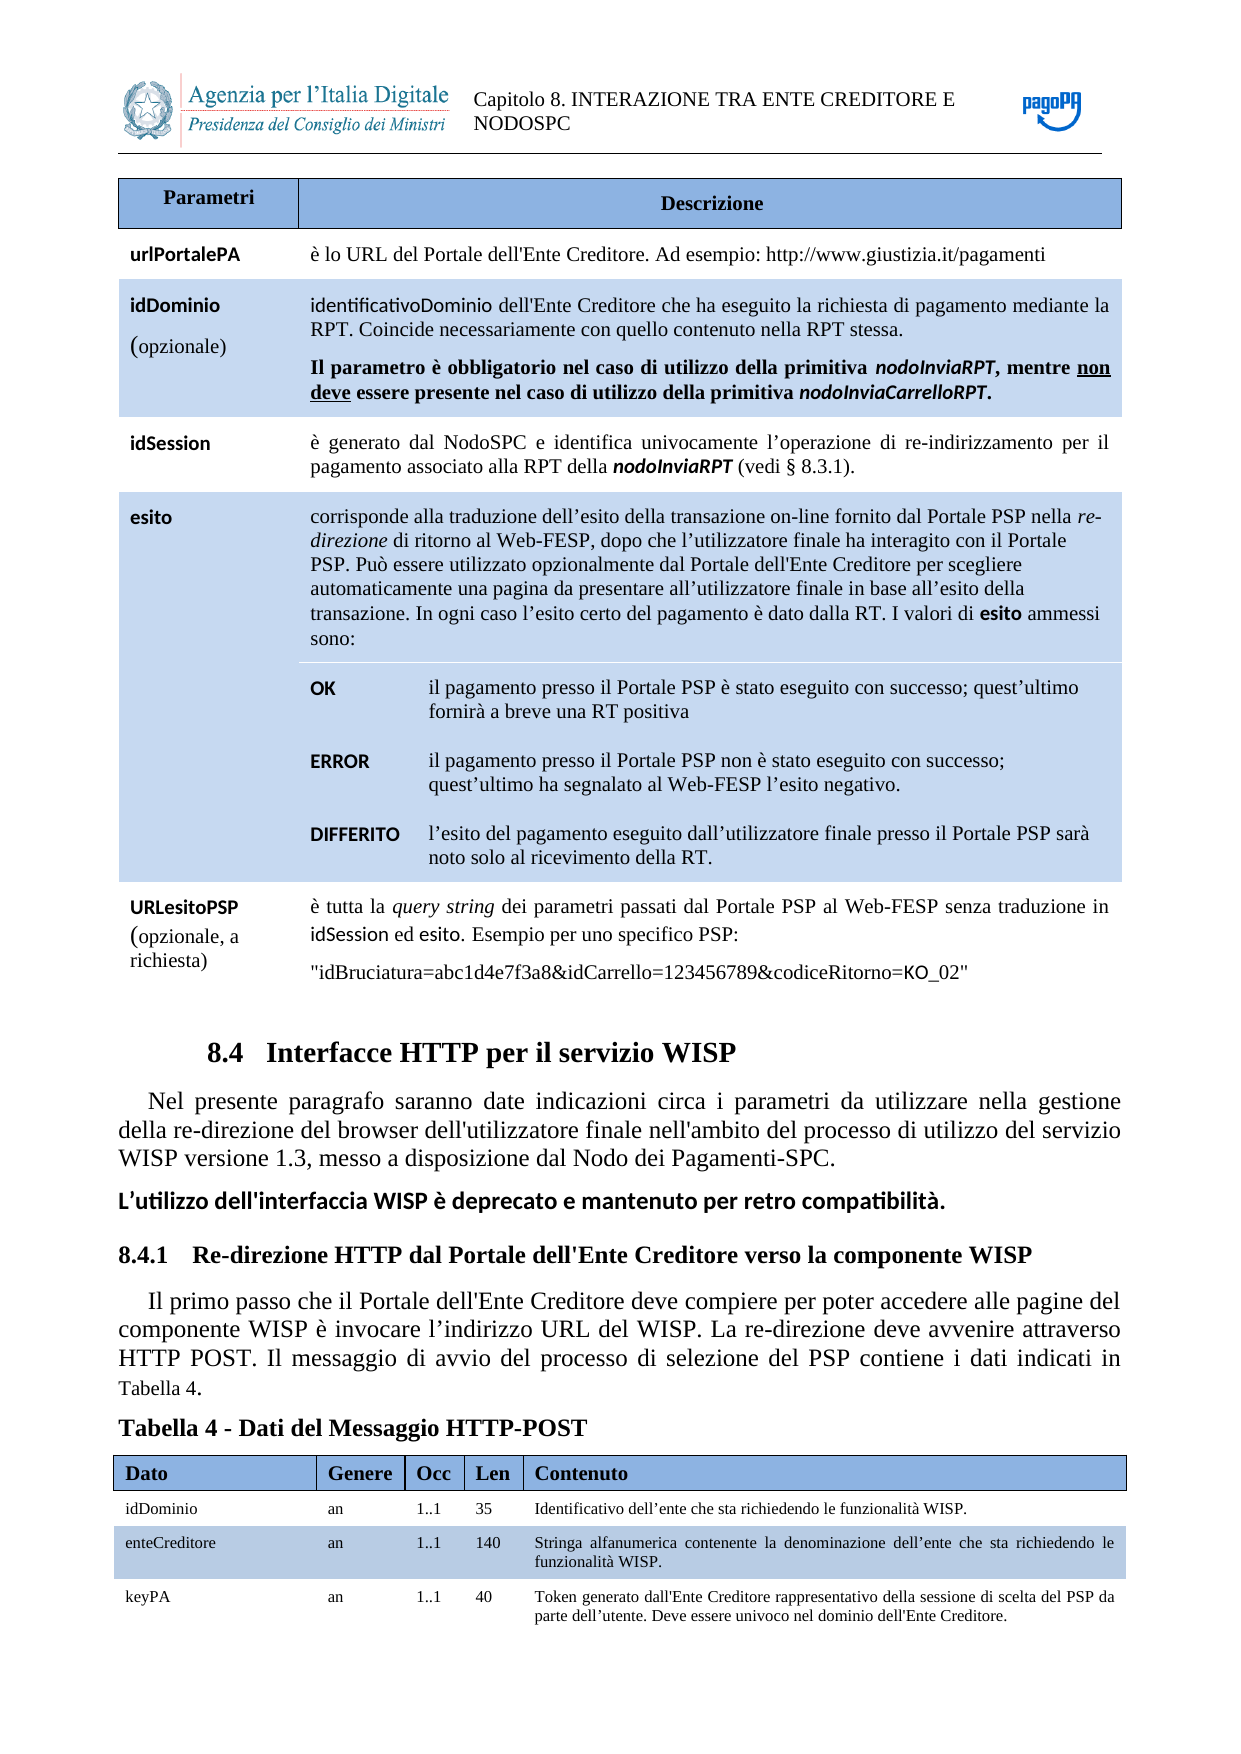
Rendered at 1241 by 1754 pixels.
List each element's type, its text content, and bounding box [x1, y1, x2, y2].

table_cell esito [119, 492, 299, 882]
text Nel presente paragrafo saranno date indicazioni circa i parametri da utilizzare nella gestione della re-direzione del browser dell'utilizzatore finale nell'ambito del processo di utilizzo del servizio WISP versione 1.3, messo a disposizione dal Nodo dei Pagamenti-SPC. [118, 1086, 1122, 1172]
table_cell OK [299, 663, 417, 736]
table_cell urlPortalePA [119, 229, 299, 279]
subtitle Re-direzione HTTP dal Portale dell'Ente Creditore verso la componente WISP [118, 1240, 1122, 1269]
table_cell idDominio (opzionale) [119, 279, 299, 417]
table_cell 1..1 [405, 1526, 464, 1579]
table_header Len [465, 1456, 523, 1490]
table_cell an [316, 1526, 405, 1579]
table_cell Identificativo dell’ente che sta richiedendo le funzionalità WISP. [523, 1491, 1126, 1526]
table_cell 35 [464, 1491, 523, 1526]
table_cell ERROR [299, 736, 417, 809]
table_cell 1..1 [405, 1579, 464, 1632]
subtitle Interfacce HTTP per il servizio WISP [207, 1035, 1122, 1068]
table_cell DIFFERITO [299, 809, 417, 882]
table_cell il pagamento presso il Portale PSP non è stato eseguito con successo; quest’ultimo ha segnalato al Web-FESP l’esito negativo. [417, 736, 1122, 809]
table_cell 140 [464, 1526, 523, 1579]
table_cell Stringa alfanumerica contenente la denominazione dell’ente che sta richiedendo le funzionalità WISP. [523, 1526, 1126, 1579]
picture [1017, 85, 1091, 136]
table_header Descrizione [299, 179, 1121, 228]
table_cell è generato dal NodoSPC e identifica univocamente l’operazione di re-indirizzamento per il pagamento associato alla RPT della nodoInviaRPT (vedi § 8.3.1). [299, 417, 1122, 492]
table_cell an [316, 1491, 405, 1526]
table_cell identificativoDominio dell'Ente Creditore che ha eseguito la richiesta di pagamento mediante la RPT. Coincide necessariamente con quello contenuto nella RPT stessa. Il parametro è obbligatorio nel caso di utilizzo della primitiva nodoInviaRPT, mentre non deve essere presente nel caso di utilizzo della primitiva nodoInviaCarrelloRPT. [299, 279, 1122, 417]
table_cell il pagamento presso il Portale PSP è stato eseguito con successo; quest’ultimo fornirà a breve una RT positiva [417, 663, 1122, 736]
table_header Parametri [119, 179, 298, 228]
table_cell l’esito del pagamento eseguito dall’utilizzatore finale presso il Portale PSP sarà noto solo al ricevimento della RT. [417, 809, 1122, 882]
table_header Occ [406, 1456, 464, 1490]
table_header Dato [114, 1456, 316, 1490]
table_cell corrisponde alla traduzione dell’esito della transazione on-line fornito dal Portale PSP nella re-direzione di ritorno al Web-FESP, dopo che l’utilizzatore finale ha interagito con il Portale PSP. Può essere utilizzato opzionalmente dal Portale dell'Ente Creditore per scegliere automaticamente una pagina da presentare all’utilizzatore finale in base all’esito della transazione. In ogni caso l’esito certo del pagamento è dato dalla RT. I valori di esito ammessi sono: [299, 492, 1122, 662]
table_cell an [316, 1579, 405, 1632]
table_cell è tutta la query string dei parametri passati dal Portale PSP al Web-FESP senza traduzione in idSession ed esito. Esempio per uno specifico PSP: "idBruciatura=abc1d4e7f3a8&idCarrello=123456789&codiceRitorno=KO_02" [299, 882, 1122, 997]
table_cell idSession [119, 417, 299, 492]
table_cell idDominio [114, 1491, 316, 1526]
table_cell keyPA [114, 1579, 316, 1632]
table_cell URLesitoPSP (opzionale, a richiesta) [119, 882, 299, 997]
table_header Genere [317, 1456, 404, 1490]
table_cell 1..1 [405, 1491, 464, 1526]
table_cell enteCreditore [114, 1526, 316, 1579]
table_cell è lo URL del Portale dell'Ente Creditore. Ad esempio: http://www.giustizia.it/pagamenti [299, 229, 1122, 279]
text L’utilizzo dell'interfaccia WISP è deprecato e mantenuto per retro compatibilità. [118, 1185, 1122, 1215]
table_header Contenuto [524, 1456, 1126, 1490]
table_cell 40 [464, 1579, 523, 1632]
table_cell Token generato dall'Ente Creditore rappresentativo della sessione di scelta del PSP da parte dell’utente. Deve essere univoco nel dominio dell'Ente Creditore. [523, 1579, 1126, 1632]
